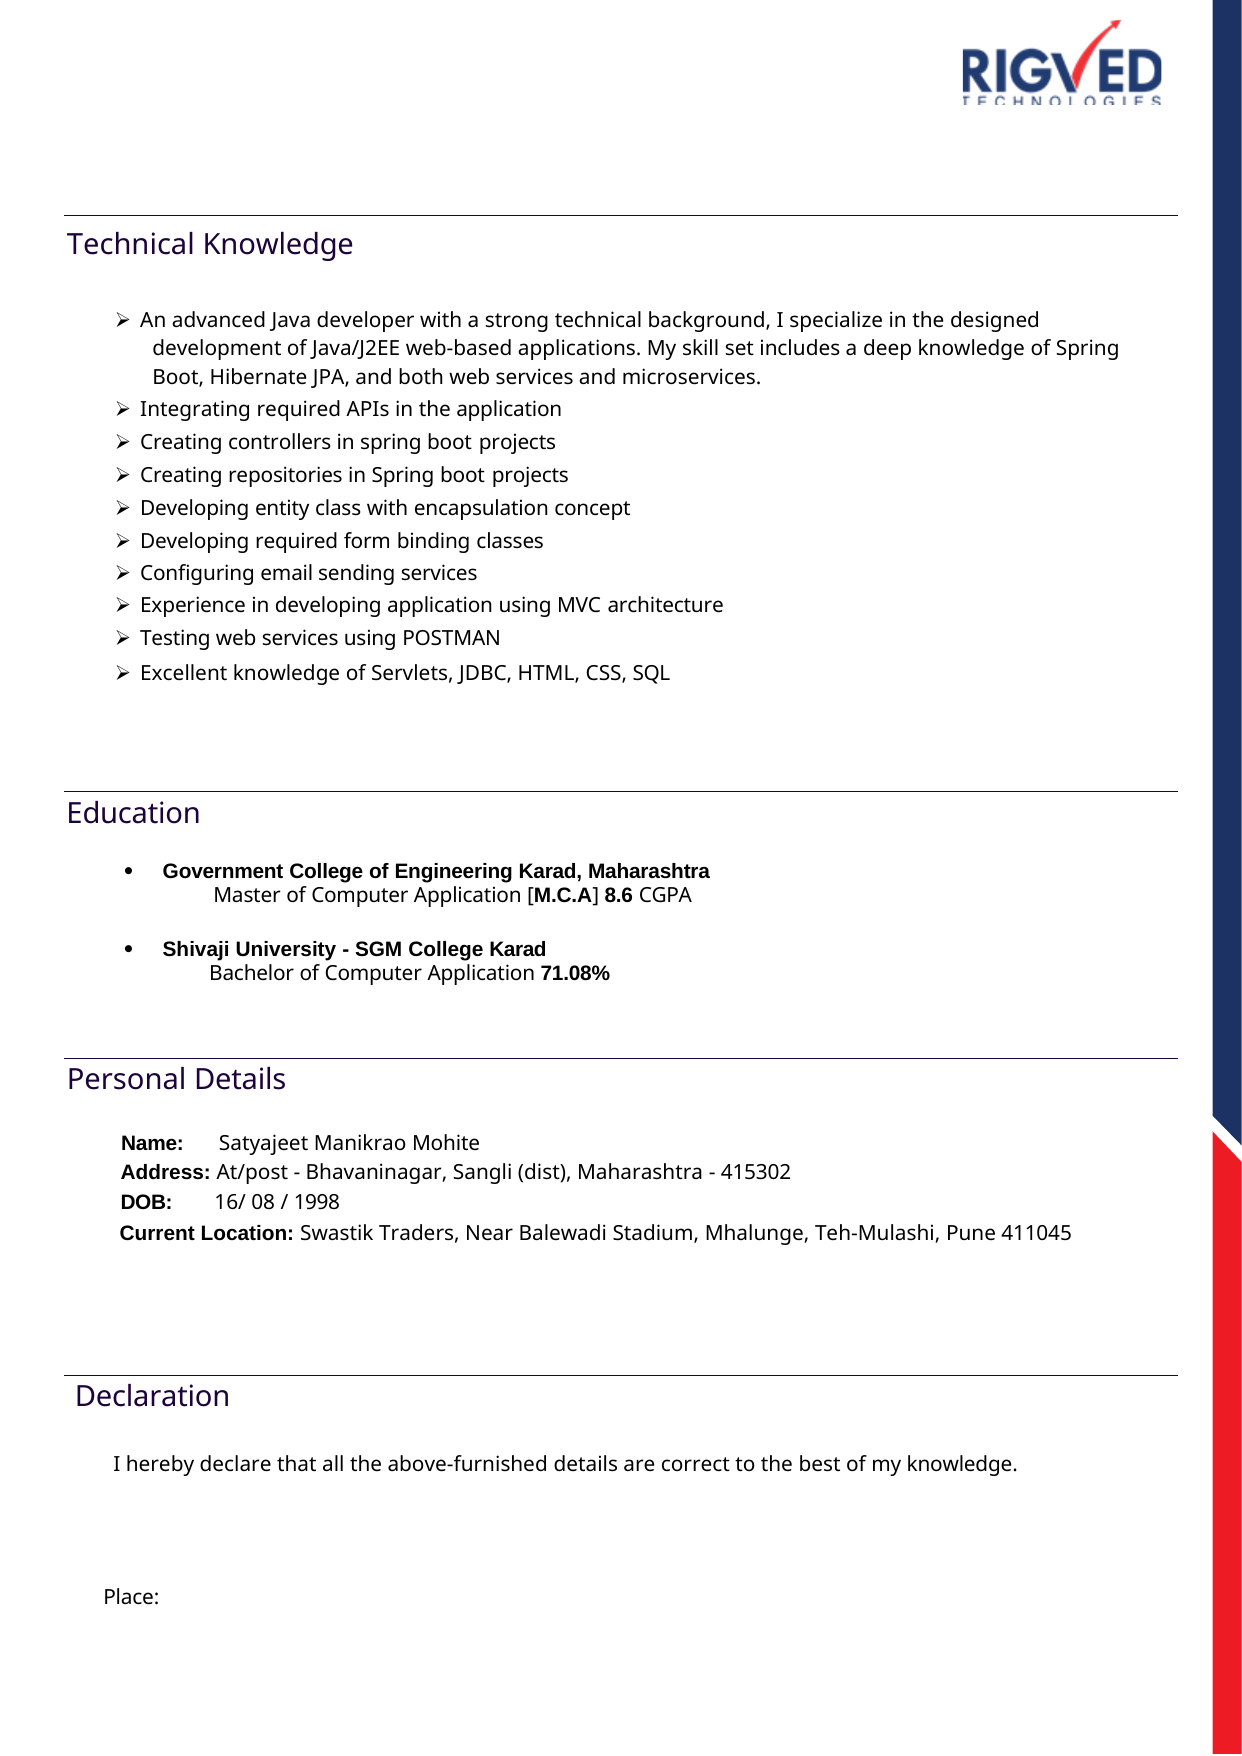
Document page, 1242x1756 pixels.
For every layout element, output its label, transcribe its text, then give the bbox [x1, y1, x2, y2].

subtitle Government College of Engineering Karad, Maharashtra [125, 858, 1212, 883]
subtitle Personal Details [67, 1019, 1212, 1098]
subtitle Shivaji University - SGM College Karad [125, 936, 1212, 961]
list Developing entity class with encapsulation concept [114, 493, 1212, 521]
list Creating repositories in Spring boot projects [114, 460, 1212, 488]
text Address: At/post - Bhavaninagar, Sangli (dist), Maharashtra - 415302 [120, 1157, 1212, 1186]
list Developing required form binding classes [114, 526, 1212, 554]
list An advanced Java developer with a strong technical background, I specialize in the designed development of Java/J2EE web-based applications. My skill set includes a deep knowledge of Spring Boot, Hibernate JPA, and both web services and microservices. [114, 305, 1174, 390]
text Place: [103, 1582, 1212, 1610]
subtitle Education [66, 753, 1212, 832]
list Configuring email sending services [114, 558, 1212, 587]
text Name: Satyajeet Manikrao Mohite [121, 1128, 1212, 1156]
list Excellent knowledge of Servlets, JDBC, HTML, CSS, SQL [114, 658, 1212, 686]
text Current Location: Swastik Traders, Near Balewadi Stadium, Mhalunge, Teh-Mulashi, Pune 411045 [119, 1218, 1212, 1247]
text I hereby declare that all the above-furnished details are correct to the best of my knowledge. [113, 1449, 1212, 1477]
list Creating controllers in spring boot projects [114, 427, 1212, 456]
subtitle Declaration [74, 1336, 1212, 1415]
text Bachelor of Computer Application 71.08% [209, 961, 1212, 985]
list Experience in developing application using MVC architecture [114, 591, 1212, 619]
text DOB: 16/ 08 / 1998 [120, 1187, 1212, 1216]
list Integrating required APIs in the application [114, 394, 1212, 423]
text Master of Computer Application [M.C.A] 8.6 CGPA [213, 883, 1212, 907]
list Testing web services using POSTMAN [114, 623, 1212, 652]
subtitle Technical Knowledge [67, 176, 1212, 263]
picture [961, 19, 1162, 105]
